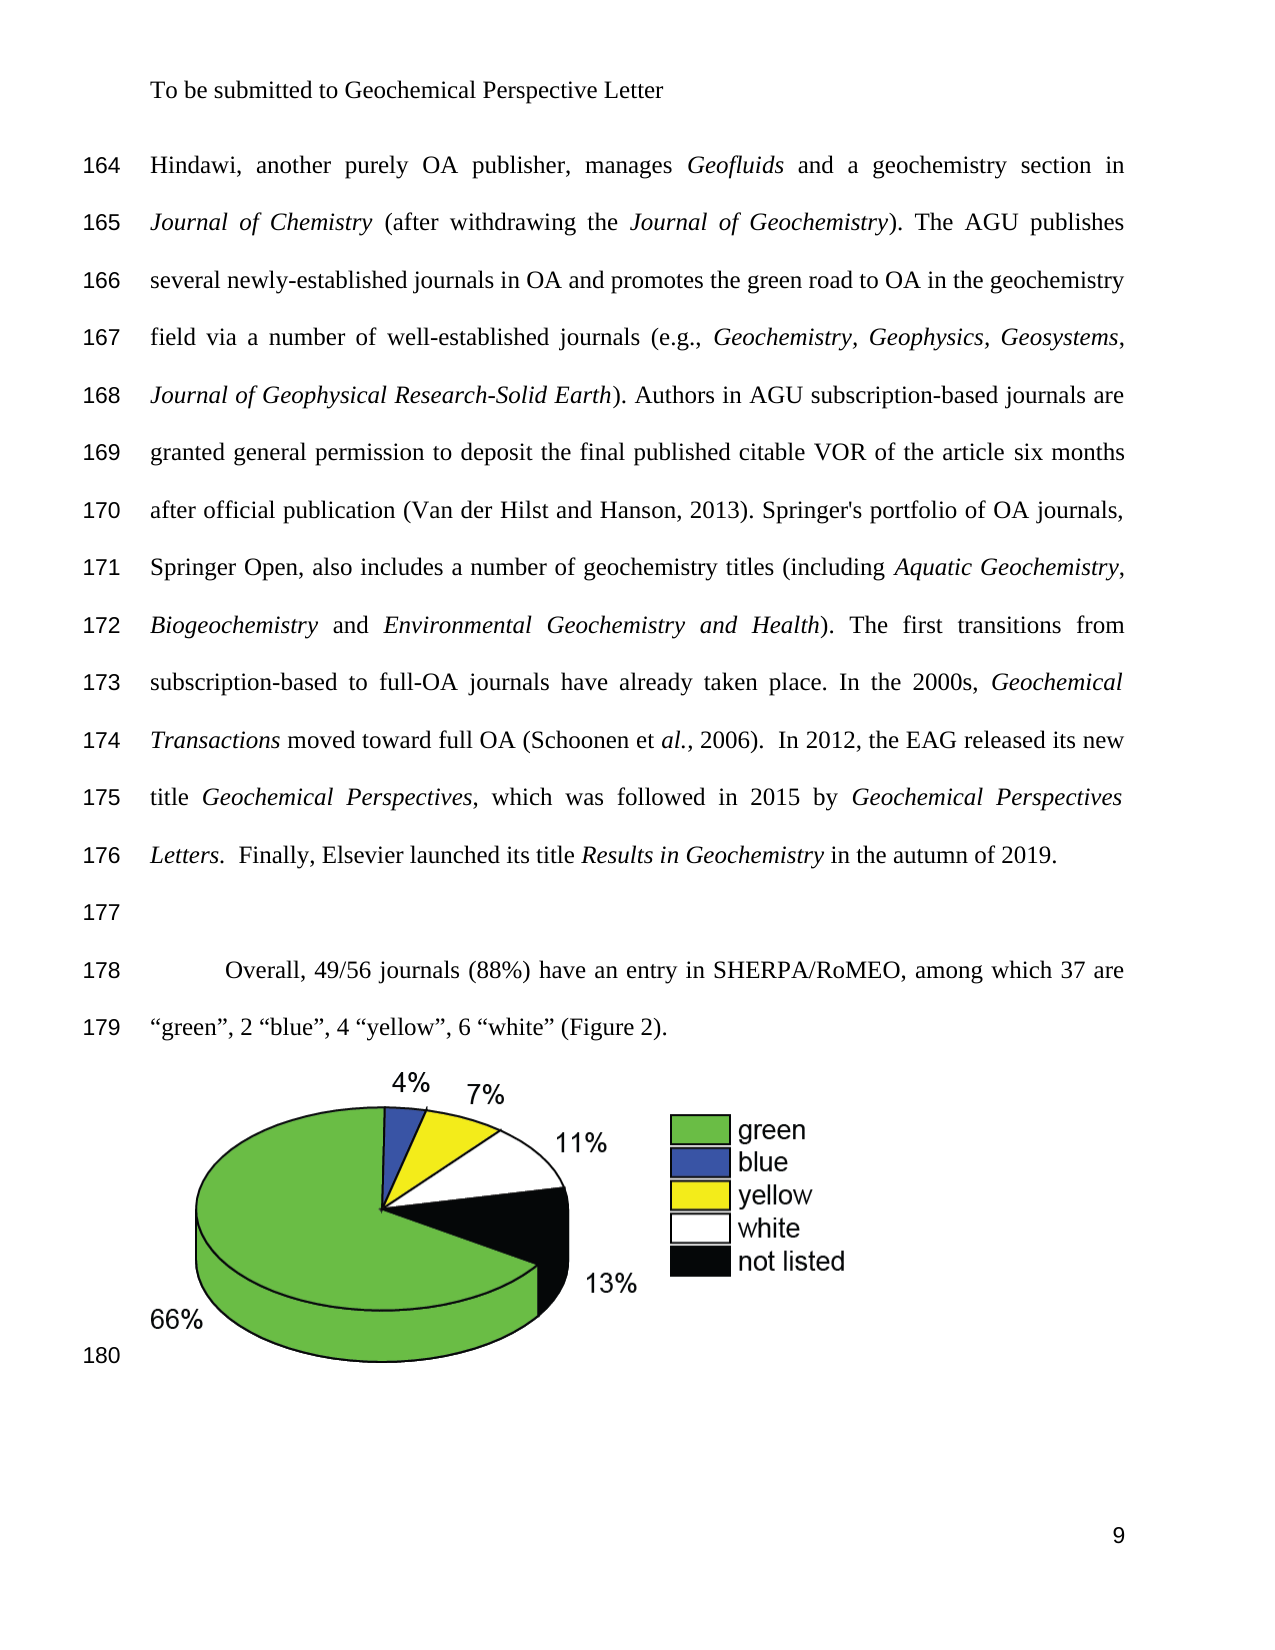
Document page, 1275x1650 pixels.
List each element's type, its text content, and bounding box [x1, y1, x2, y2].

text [150, 150, 1125, 869]
picture [150, 1070, 845, 1363]
text Overall, 49/56 journals (88%) have an entry in SHERPA/RoMEO, among which 37 are “green”, 2 “blue”, 4 “yellow”, 6 “white” (Figure 2). [150, 955, 1125, 1041]
